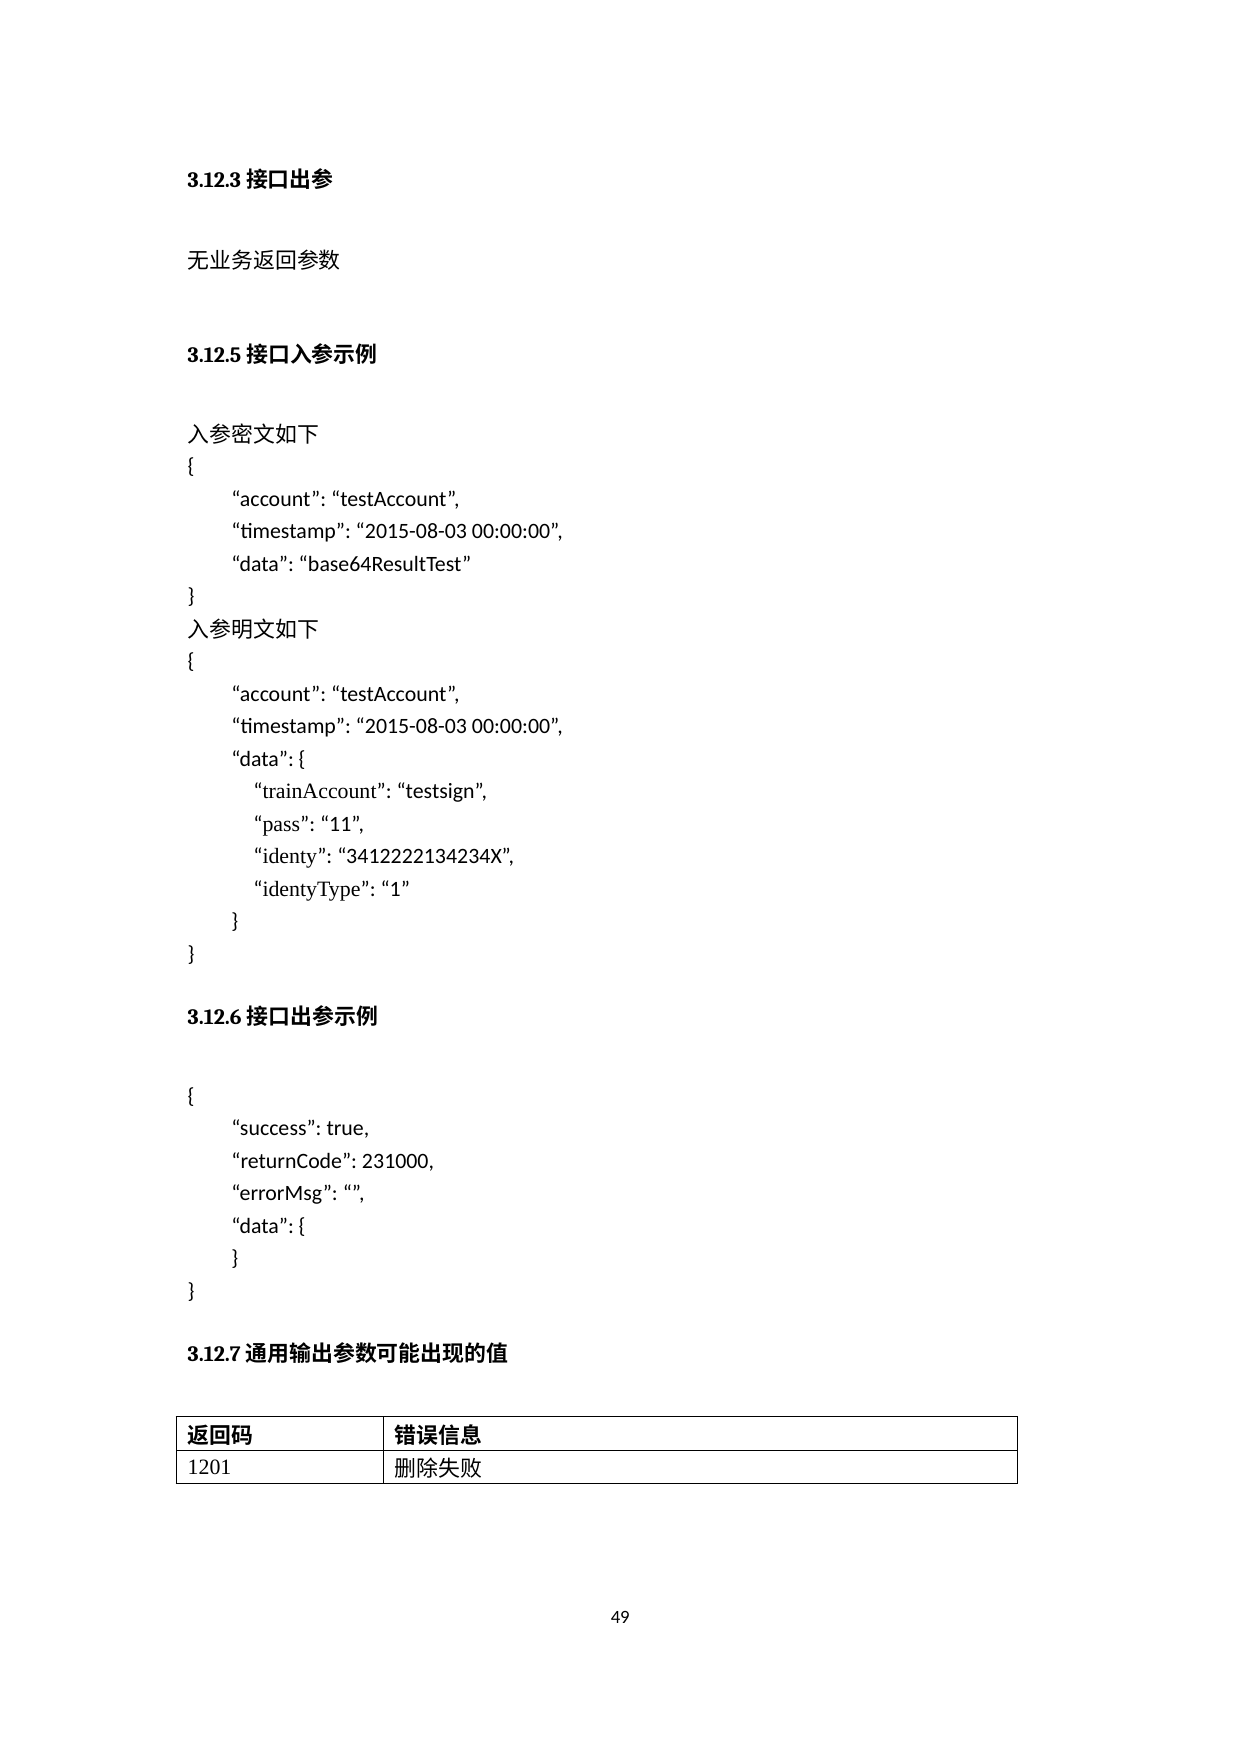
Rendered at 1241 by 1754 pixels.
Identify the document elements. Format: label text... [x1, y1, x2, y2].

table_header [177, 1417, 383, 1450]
text “timestamp”: “2015-08-03 00:00:00”, [187, 709, 1053, 742]
text “data”: { [187, 1209, 1053, 1242]
text “pass”: “11”, [253, 807, 1053, 839]
text } [187, 904, 1053, 937]
text “returnCode”: 231000, [187, 1144, 1053, 1177]
text { [187, 1079, 1053, 1112]
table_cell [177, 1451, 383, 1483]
text “identyType”: “1” [253, 872, 1053, 904]
text { [187, 449, 1053, 482]
text } [187, 1242, 1053, 1274]
text “timestamp”: “2015-08-03 00:00:00”, [187, 514, 1053, 547]
text } [187, 579, 1053, 612]
text “identy”: “3412222134234X”, [253, 839, 1053, 872]
text 入参明文如下 [187, 612, 1053, 644]
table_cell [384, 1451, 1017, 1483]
text } [187, 937, 1053, 969]
text 3.12.3 接口出参 [187, 162, 1053, 194]
text 3.12.6 接口出参示例 [187, 999, 1053, 1031]
text “errorMsg”: “”, [187, 1177, 1053, 1209]
text “account”: “testAccount”, [187, 482, 1053, 514]
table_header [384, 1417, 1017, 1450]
text “data”: { [187, 742, 1053, 774]
text { [187, 644, 1053, 677]
text “data”: “base64ResultTest” [187, 547, 1053, 579]
text “trainAccount”: “testsign”, [253, 774, 1053, 807]
text } [187, 1274, 1053, 1307]
text 3.12.5 接口入参示例 [187, 337, 1053, 369]
text 3.12.7 通用输出参数可能出现的值 [187, 1336, 1053, 1368]
text 入参密文如下 [187, 417, 1053, 449]
text 无业务返回参数 [187, 242, 1053, 275]
text “success”: true, [187, 1112, 1053, 1144]
text “account”: “testAccount”, [187, 677, 1053, 709]
